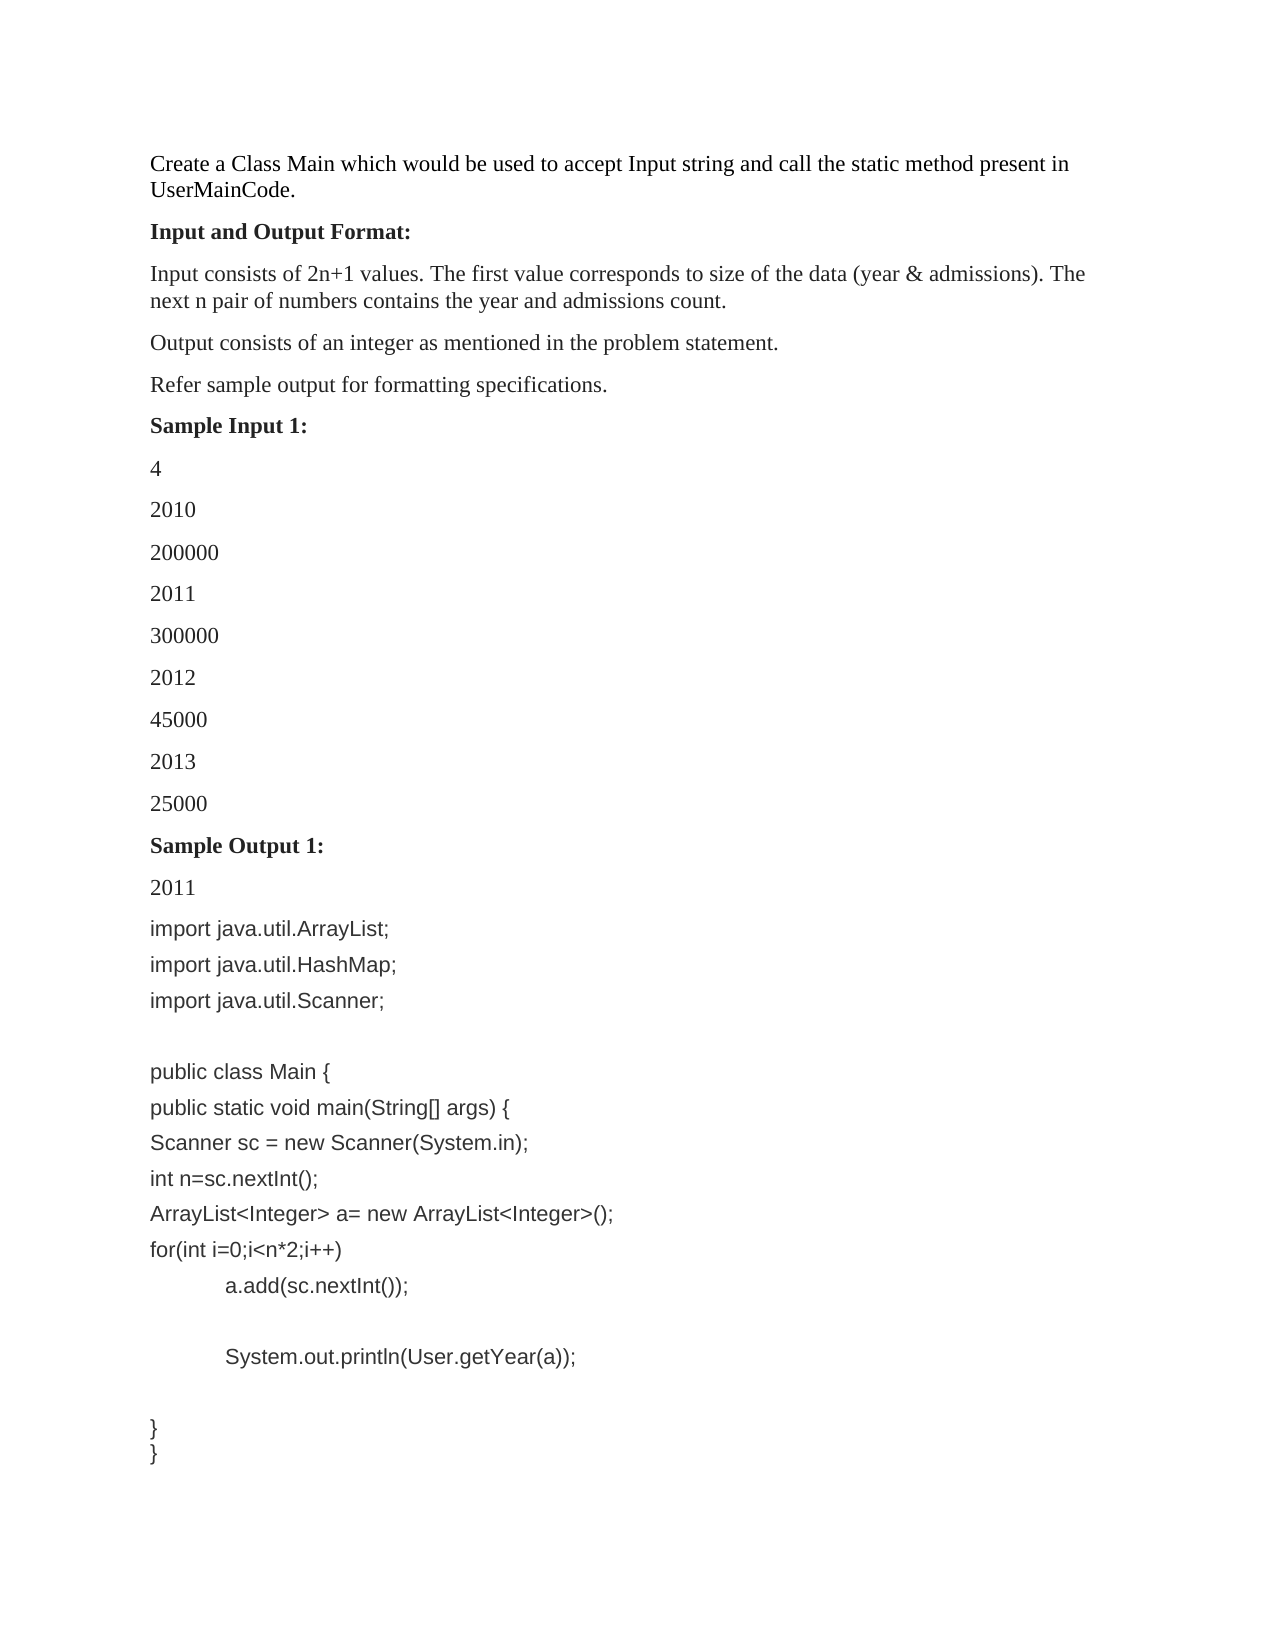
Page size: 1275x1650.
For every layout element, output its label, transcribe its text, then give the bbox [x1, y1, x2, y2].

text public class Main { [150, 1059, 1125, 1084]
text Output consists of an integer as mentioned in the problem statement. [150, 329, 1125, 355]
text 2012 [150, 664, 1125, 691]
text 45000 [150, 706, 1125, 733]
text Scanner sc = new Scanner(System.in); [150, 1130, 1125, 1155]
text int n=sc.nextInt(); [150, 1166, 1125, 1191]
text Sample Output 1: [150, 832, 1125, 859]
text import java.util.ArrayList; [150, 916, 1125, 942]
text 2010 [150, 497, 1125, 523]
text 200000 [150, 538, 1125, 565]
text 300000 [150, 622, 1125, 649]
text Refer sample output for formatting specifications. [150, 371, 1125, 397]
text import java.util.Scanner; [150, 988, 1125, 1013]
text a.add(sc.nextInt()); [150, 1273, 1125, 1298]
text 2011 [150, 581, 1125, 607]
text import java.util.HashMap; [150, 952, 1125, 977]
text public static void main(String[] args) { [150, 1094, 1125, 1120]
text } [150, 1415, 1125, 1440]
text } [150, 1440, 1125, 1466]
text System.out.println(User.getYear(a)); [150, 1344, 1125, 1369]
text for(int i=0;i<n*2;i++) [150, 1237, 1125, 1262]
text 4 [150, 454, 1125, 481]
text Sample Input 1: [150, 413, 1125, 439]
text Input consists of 2n+1 values. The first value corresponds to size of the data (year & admissions). The next n pair of numbers contains the year and admissions count. [150, 260, 1125, 313]
text Input and Output Format: [150, 218, 1125, 245]
text ArrayList<Integer> a= new ArrayList<Integer>(); [150, 1201, 1125, 1227]
text 25000 [150, 790, 1125, 817]
text 2011 [150, 874, 1125, 901]
text 2013 [150, 748, 1125, 775]
text Create a Class Main which would be used to accept Input string and call the static method present in UserMainCode. [150, 150, 1125, 203]
